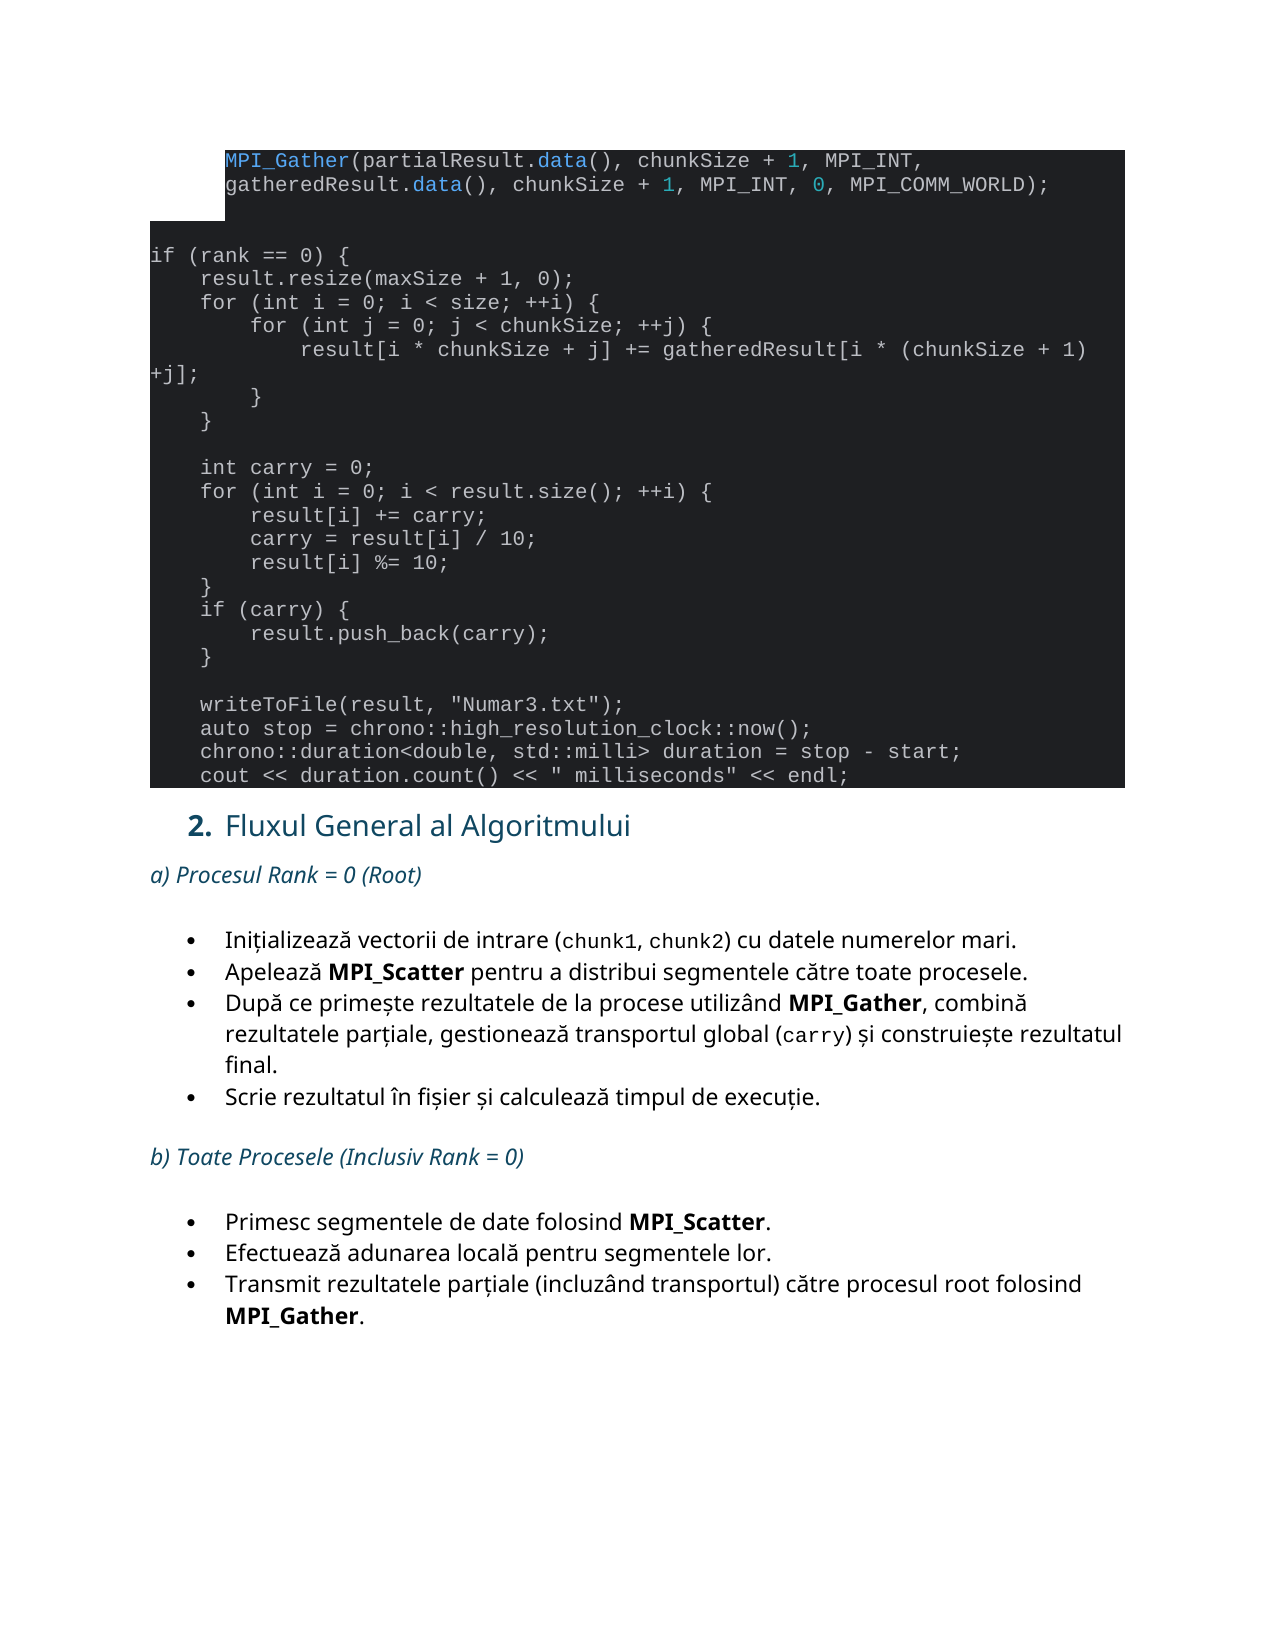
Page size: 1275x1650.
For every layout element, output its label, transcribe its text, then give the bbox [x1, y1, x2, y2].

subtitle Fluxul General al Algoritmului [187, 805, 1125, 845]
text } [150, 410, 1125, 434]
text for (int j = 0; j < chunkSize; ++j) { [150, 316, 1125, 339]
text result.push_back(carry); [150, 623, 1125, 647]
subtitle a) Procesul Rank = 0 (Root) [150, 859, 1125, 890]
text writeToFile(result, "Numar3.txt"); [150, 694, 1125, 717]
text auto stop = chrono::high_resolution_clock::now(); [150, 717, 1125, 741]
list Efectuează adunarea locală pentru segmentele lor. [187, 1237, 1125, 1268]
list Transmit rezultatele parțiale (incluzând transportul) către procesul root folosind MPI_Gather. [187, 1268, 1125, 1331]
list Apelează MPI_Scatter pentru a distribui segmentele către toate procesele. [187, 955, 1125, 987]
text result.resize(maxSize + 1, 0); [150, 268, 1125, 292]
text result[i] %= 10; [150, 552, 1125, 576]
text result[i * chunkSize + j] += gatheredResult[i * (chunkSize + 1) +j]; [150, 339, 1125, 386]
text int carry = 0; [150, 457, 1125, 481]
subtitle b) Toate Procesele (Inclusiv Rank = 0) [150, 1141, 1125, 1172]
list Inițializează vectorii de intrare (chunk1, chunk2) cu datele numerelor mari. [187, 924, 1125, 955]
text result[i] += carry; [150, 505, 1125, 528]
text if (rank == 0) { [150, 244, 1125, 268]
text cout << duration.count() << " milliseconds" << endl; [150, 765, 1125, 788]
text for (int i = 0; i < result.size(); ++i) { [150, 481, 1125, 505]
list Scrie rezultatul în fișier și calculează timpul de execuție. [187, 1080, 1125, 1112]
text } [150, 647, 1125, 670]
text } [150, 386, 1125, 410]
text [225, 150, 1125, 197]
text if (carry) { [150, 599, 1125, 623]
text for (int i = 0; i < size; ++i) { [150, 292, 1125, 316]
text chrono::duration<double, std::milli> duration = stop - start; [150, 741, 1125, 765]
list Primesc segmentele de date folosind MPI_Scatter. [187, 1206, 1125, 1237]
text carry = result[i] / 10; [150, 528, 1125, 552]
text } [150, 576, 1125, 599]
list După ce primește rezultatele de la procese utilizând MPI_Gather, combină rezultatele parțiale, gestionează transportul global (carry) și construiește rezultatul final. [187, 987, 1125, 1080]
